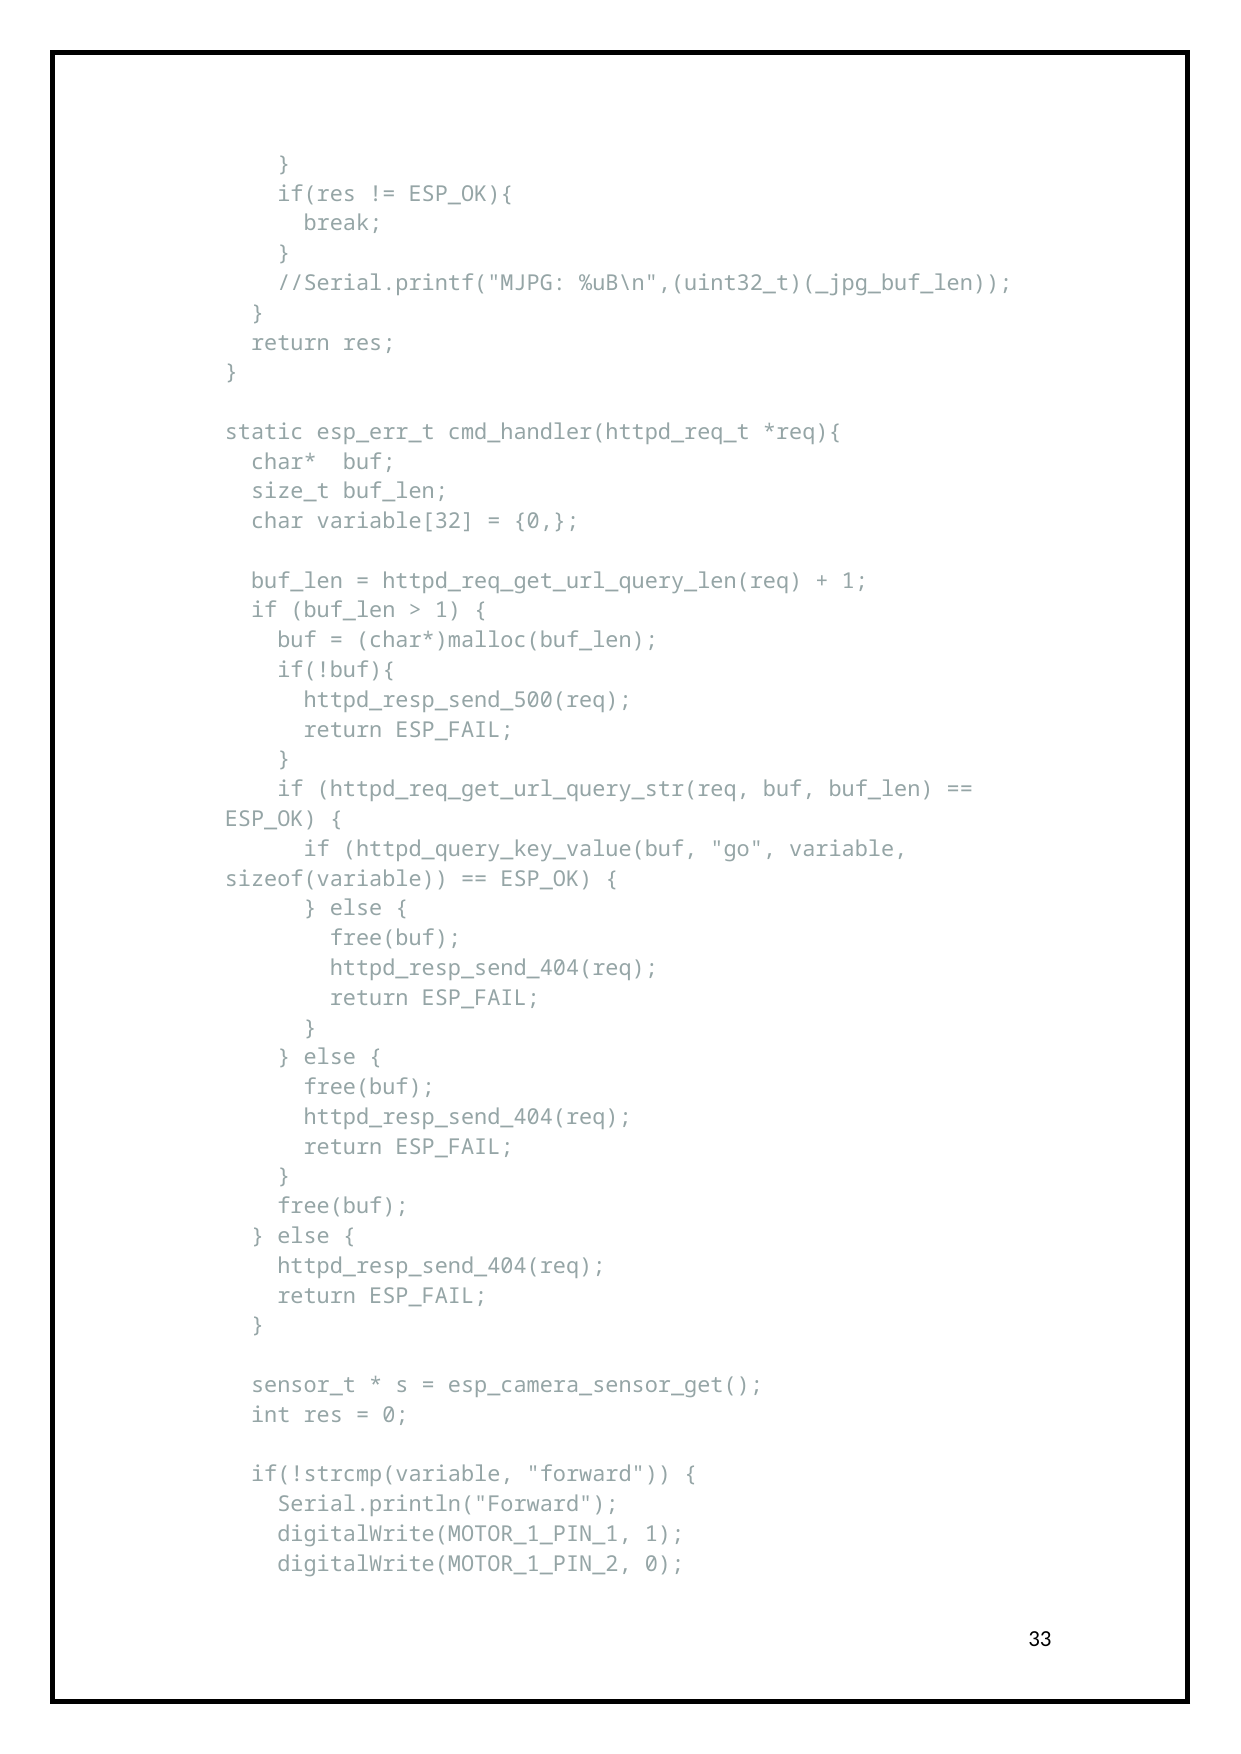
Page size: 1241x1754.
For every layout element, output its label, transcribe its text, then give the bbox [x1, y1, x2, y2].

text digitalWrite(MOTOR_1_PIN_2, 0); [224, 1548, 1051, 1577]
text buf_len = httpd_req_get_url_query_len(req) + 1; [224, 565, 1051, 594]
text } [224, 148, 1051, 177]
text break; [224, 207, 1051, 237]
text size_t buf_len; [224, 475, 1051, 505]
text if(!strcmp(variable, "forward")) { [224, 1458, 1051, 1488]
text } [224, 1309, 1051, 1339]
text //Serial.printf("MJPG: %uB\n",(uint32_t)(_jpg_buf_len)); [224, 267, 1051, 297]
text digitalWrite(MOTOR_1_PIN_1, 1); [224, 1518, 1051, 1548]
text } [224, 297, 1051, 326]
text buf = (char*)malloc(buf_len); [224, 624, 1051, 654]
text return res; [224, 326, 1051, 356]
text int res = 0; [224, 1399, 1051, 1429]
text httpd_resp_send_500(req); [224, 684, 1051, 714]
text } [224, 743, 1051, 773]
text if (httpd_req_get_url_query_str(req, buf, buf_len) == ESP_OK) { [224, 773, 1051, 833]
text } else { [224, 892, 1051, 922]
text return ESP_FAIL; [224, 982, 1051, 1012]
text if(!buf){ [224, 654, 1051, 684]
text free(buf); [224, 922, 1051, 952]
text httpd_resp_send_404(req); [224, 1250, 1051, 1280]
text } [224, 237, 1051, 267]
text if (buf_len > 1) { [224, 594, 1051, 624]
text return ESP_FAIL; [224, 1131, 1051, 1161]
text httpd_resp_send_404(req); [224, 1101, 1051, 1131]
text free(buf); [224, 1071, 1051, 1101]
text } else { [224, 1041, 1051, 1071]
text char* buf; [224, 446, 1051, 475]
text } [224, 356, 1051, 386]
text httpd_resp_send_404(req); [224, 952, 1051, 982]
text sensor_t * s = esp_camera_sensor_get(); [224, 1369, 1051, 1399]
text Serial.println("Forward"); [224, 1488, 1051, 1518]
text } else { [224, 1220, 1051, 1250]
text free(buf); [224, 1190, 1051, 1220]
text } [224, 1012, 1051, 1041]
text char variable[32] = {0,}; [224, 505, 1051, 535]
text if (httpd_query_key_value(buf, "go", variable, sizeof(variable)) == ESP_OK) { [224, 833, 1051, 892]
text if(res != ESP_OK){ [224, 177, 1051, 207]
text static esp_err_t cmd_handler(httpd_req_t *req){ [224, 416, 1051, 446]
text } [224, 1161, 1051, 1190]
text return ESP_FAIL; [224, 714, 1051, 743]
text return ESP_FAIL; [224, 1280, 1051, 1309]
